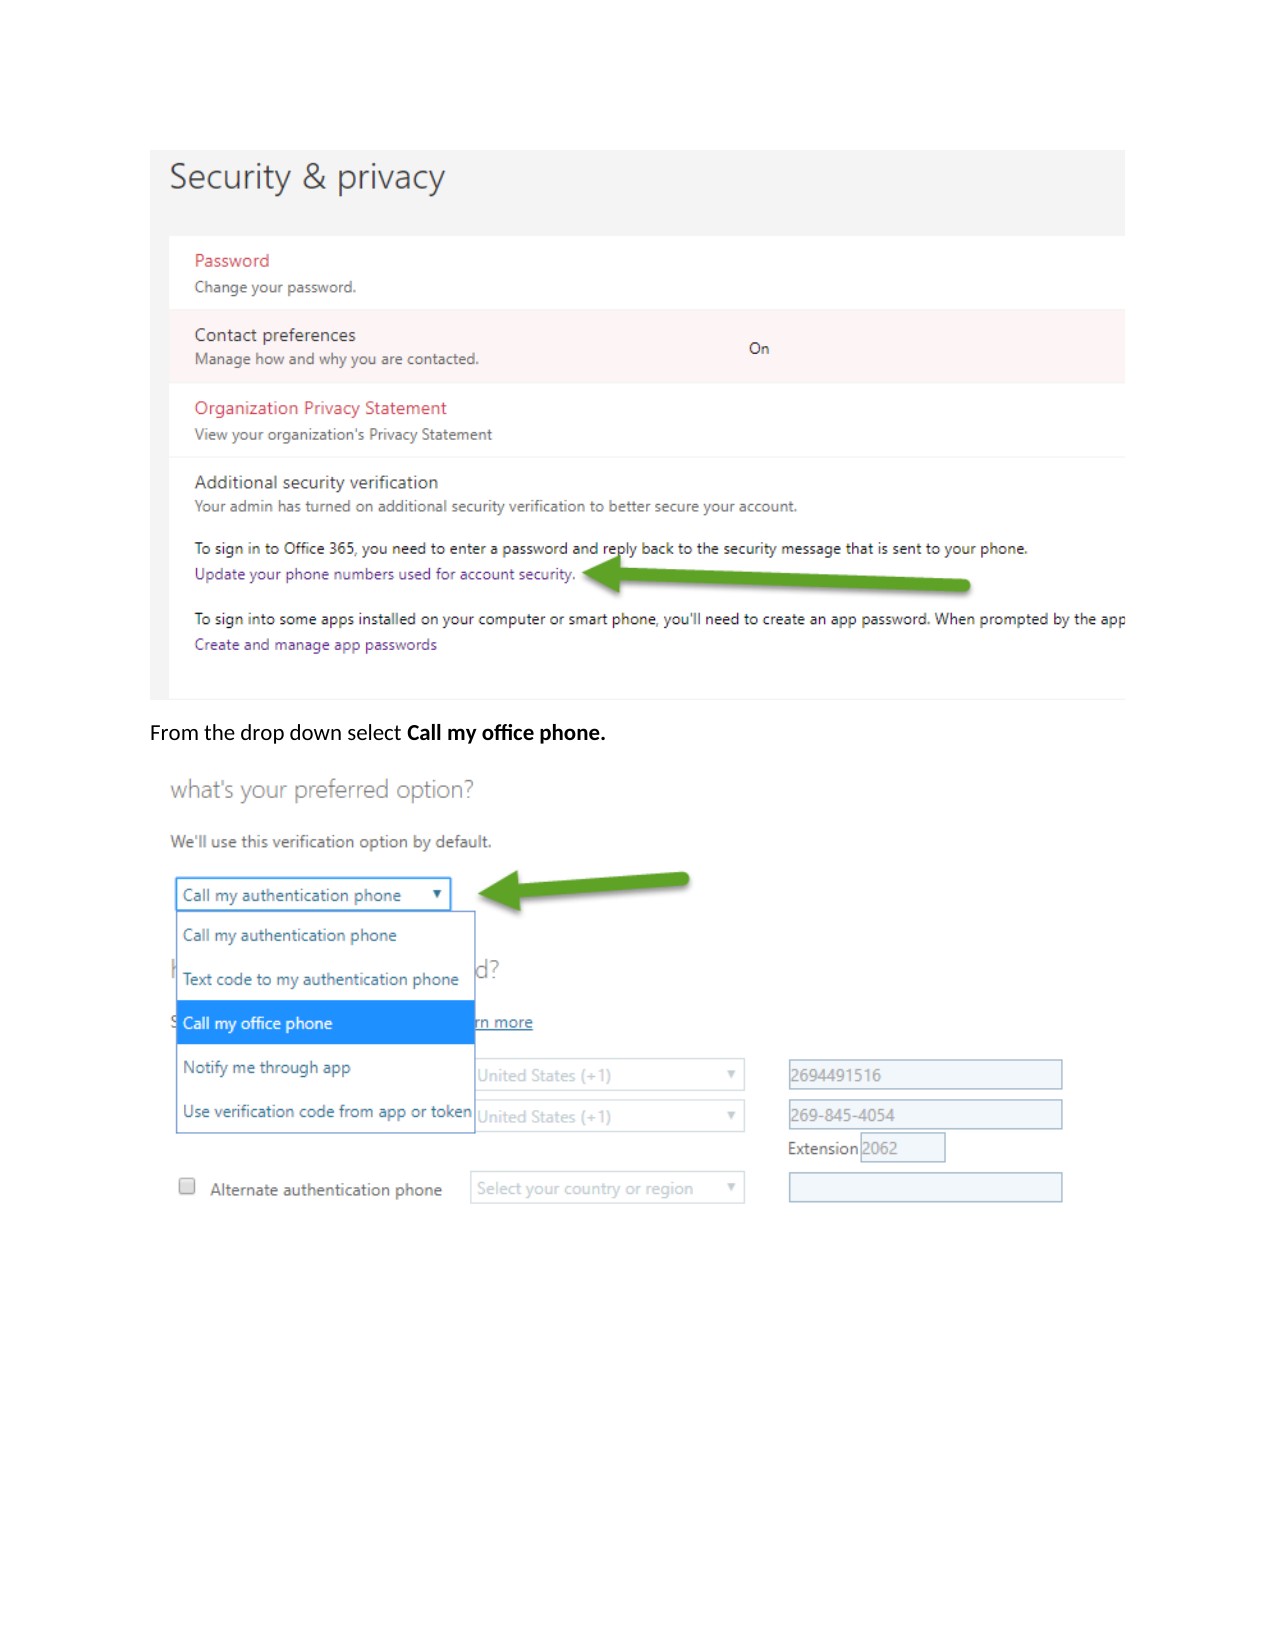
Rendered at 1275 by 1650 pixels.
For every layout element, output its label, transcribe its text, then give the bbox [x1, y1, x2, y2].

picture [150, 150, 1125, 700]
text From the drop down select Call my office phone. [150, 718, 1125, 746]
picture [150, 765, 1125, 1226]
